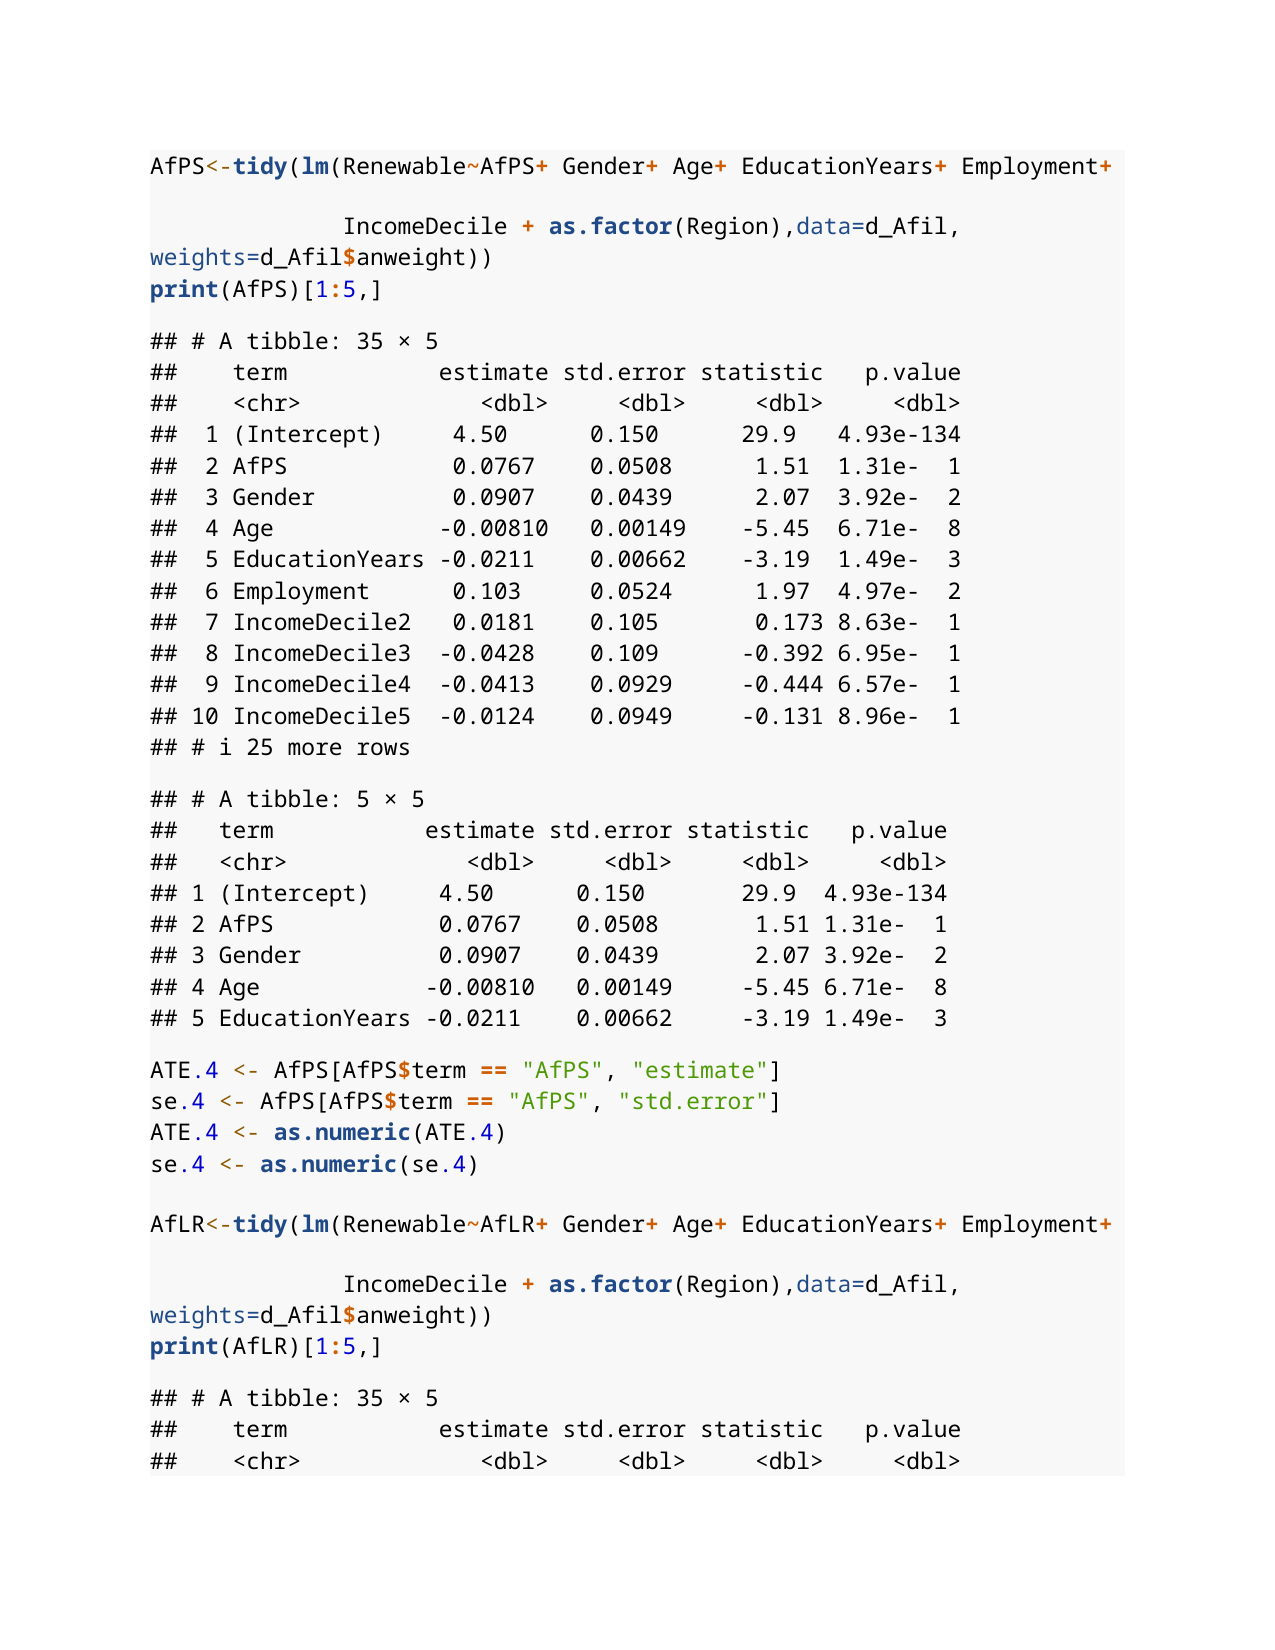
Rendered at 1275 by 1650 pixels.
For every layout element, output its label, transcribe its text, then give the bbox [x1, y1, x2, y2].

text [150, 1382, 1125, 1476]
text ATE.4 <- AfPS[AfPS$term == "AfPS", "estimate"] se.4 <- AfPS[AfPS$term == "AfPS", "std.error"] ATE.4 <- as.numeric(ATE.4) se.4 <- as.numeric(se.4) AfLR<-tidy(lm(Renewable~AfLR+ Gender+ Age+ EducationYears+ Employment+ IncomeDecile + as.factor(Region),data=d_Afil, weights=d_Afil$anweight)) print(AfLR)[1:5,] [150, 1054, 1125, 1361]
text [150, 150, 1125, 304]
text ## # A tibble: 35 × 5 ## term estimate std.error statistic p.value ## <chr> <dbl> <dbl> <dbl> <dbl> ## 1 (Intercept) 4.50 0.150 29.9 4.93e-134 ## 2 AfPS 0.0767 0.0508 1.51 1.31e- 1 ## 3 Gender 0.0907 0.0439 2.07 3.92e- 2 ## 4 Age -0.00810 0.00149 -5.45 6.71e- 8 ## 5 EducationYears -0.0211 0.00662 -3.19 1.49e- 3 ## 6 Employment 0.103 0.0524 1.97 4.97e- 2 ## 7 IncomeDecile2 0.0181 0.105 0.173 8.63e- 1 ## 8 IncomeDecile3 -0.0428 0.109 -0.392 6.95e- 1 ## 9 IncomeDecile4 -0.0413 0.0929 -0.444 6.57e- 1 ## 10 IncomeDecile5 -0.0124 0.0949 -0.131 8.96e- 1 ## # ℹ 25 more rows [150, 324, 1125, 762]
text ## # A tibble: 5 × 5 ## term estimate std.error statistic p.value ## <chr> <dbl> <dbl> <dbl> <dbl> ## 1 (Intercept) 4.50 0.150 29.9 4.93e-134 ## 2 AfPS 0.0767 0.0508 1.51 1.31e- 1 ## 3 Gender 0.0907 0.0439 2.07 3.92e- 2 ## 4 Age -0.00810 0.00149 -5.45 6.71e- 8 ## 5 EducationYears -0.0211 0.00662 -3.19 1.49e- 3 [150, 783, 1125, 1033]
